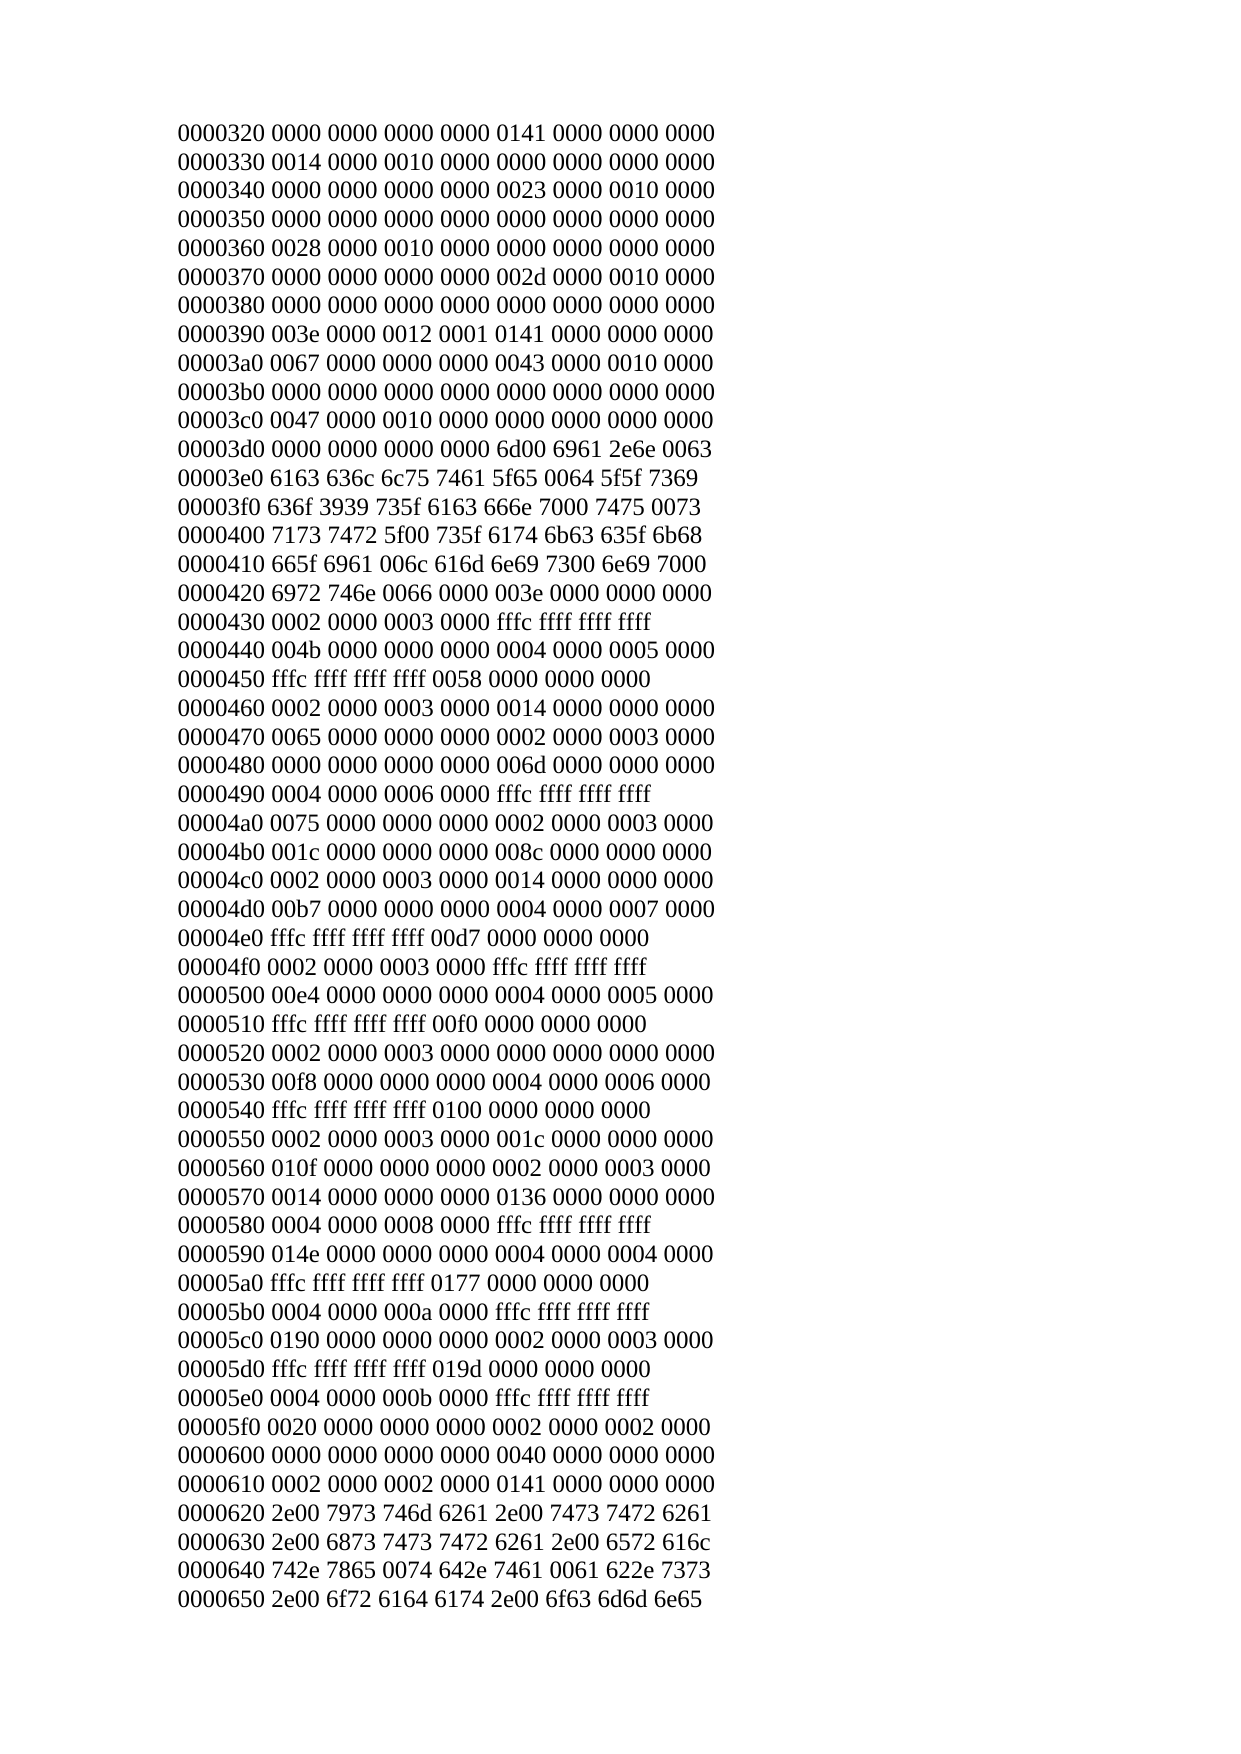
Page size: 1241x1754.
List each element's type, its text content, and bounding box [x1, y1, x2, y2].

text 0000410 665f 6961 006c 616d 6e69 7300 6e69 7000 [177, 549, 1152, 578]
text 0000320 0000 0000 0000 0000 0141 0000 0000 0000 [177, 118, 1152, 147]
text 00004c0 0002 0000 0003 0000 0014 0000 0000 0000 [177, 866, 1152, 894]
text 0000610 0002 0000 0002 0000 0141 0000 0000 0000 [177, 1469, 1152, 1498]
text 0000570 0014 0000 0000 0000 0136 0000 0000 0000 [177, 1182, 1152, 1211]
text 0000350 0000 0000 0000 0000 0000 0000 0000 0000 [177, 204, 1152, 233]
text 0000480 0000 0000 0000 0000 006d 0000 0000 0000 [177, 751, 1152, 779]
text 0000390 003e 0000 0012 0001 0141 0000 0000 0000 [177, 319, 1152, 348]
text 0000340 0000 0000 0000 0000 0023 0000 0010 0000 [177, 176, 1152, 204]
text 0000560 010f 0000 0000 0000 0002 0000 0003 0000 [177, 1153, 1152, 1182]
text 00003a0 0067 0000 0000 0000 0043 0000 0010 0000 [177, 348, 1152, 377]
text 0000590 014e 0000 0000 0000 0004 0000 0004 0000 [177, 1239, 1152, 1268]
text 0000330 0014 0000 0010 0000 0000 0000 0000 0000 [177, 147, 1152, 176]
text 0000650 2e00 6f72 6164 6174 2e00 6f63 6d6d 6e65 [177, 1584, 1152, 1613]
text 0000380 0000 0000 0000 0000 0000 0000 0000 0000 [177, 291, 1152, 319]
text 0000550 0002 0000 0003 0000 001c 0000 0000 0000 [177, 1124, 1152, 1153]
text 00005a0 fffc ffff ffff ffff 0177 0000 0000 0000 [177, 1268, 1152, 1297]
text 0000530 00f8 0000 0000 0000 0004 0000 0006 0000 [177, 1067, 1152, 1096]
text 00005d0 fffc ffff ffff ffff 019d 0000 0000 0000 [177, 1354, 1152, 1383]
text 0000470 0065 0000 0000 0000 0002 0000 0003 0000 [177, 722, 1152, 751]
text 0000520 0002 0000 0003 0000 0000 0000 0000 0000 [177, 1038, 1152, 1067]
text 0000420 6972 746e 0066 0000 003e 0000 0000 0000 [177, 578, 1152, 607]
text 00005e0 0004 0000 000b 0000 fffc ffff ffff ffff [177, 1383, 1152, 1412]
text 0000540 fffc ffff ffff ffff 0100 0000 0000 0000 [177, 1096, 1152, 1124]
text 00005c0 0190 0000 0000 0000 0002 0000 0003 0000 [177, 1326, 1152, 1354]
text 00003f0 636f 3939 735f 6163 666e 7000 7475 0073 [177, 492, 1152, 521]
text 00005f0 0020 0000 0000 0000 0002 0000 0002 0000 [177, 1412, 1152, 1441]
text 00004b0 001c 0000 0000 0000 008c 0000 0000 0000 [177, 837, 1152, 866]
text 00003c0 0047 0000 0010 0000 0000 0000 0000 0000 [177, 406, 1152, 434]
text 0000400 7173 7472 5f00 735f 6174 6b63 635f 6b68 [177, 521, 1152, 549]
text 00003b0 0000 0000 0000 0000 0000 0000 0000 0000 [177, 377, 1152, 406]
text 0000510 fffc ffff ffff ffff 00f0 0000 0000 0000 [177, 1009, 1152, 1038]
text 0000500 00e4 0000 0000 0000 0004 0000 0005 0000 [177, 981, 1152, 1009]
text 00003d0 0000 0000 0000 0000 6d00 6961 2e6e 0063 [177, 434, 1152, 463]
text 00003e0 6163 636c 6c75 7461 5f65 0064 5f5f 7369 [177, 463, 1152, 492]
text 0000440 004b 0000 0000 0000 0004 0000 0005 0000 [177, 636, 1152, 664]
text 00004f0 0002 0000 0003 0000 fffc ffff ffff ffff [177, 952, 1152, 981]
text 0000370 0000 0000 0000 0000 002d 0000 0010 0000 [177, 262, 1152, 291]
text 0000450 fffc ffff ffff ffff 0058 0000 0000 0000 [177, 664, 1152, 693]
text 0000460 0002 0000 0003 0000 0014 0000 0000 0000 [177, 693, 1152, 722]
text 00004e0 fffc ffff ffff ffff 00d7 0000 0000 0000 [177, 923, 1152, 952]
text 0000630 2e00 6873 7473 7472 6261 2e00 6572 616c [177, 1527, 1152, 1556]
text 0000580 0004 0000 0008 0000 fffc ffff ffff ffff [177, 1211, 1152, 1239]
text 0000360 0028 0000 0010 0000 0000 0000 0000 0000 [177, 233, 1152, 262]
text 0000600 0000 0000 0000 0000 0040 0000 0000 0000 [177, 1441, 1152, 1469]
text 0000490 0004 0000 0006 0000 fffc ffff ffff ffff [177, 779, 1152, 808]
text 0000640 742e 7865 0074 642e 7461 0061 622e 7373 [177, 1556, 1152, 1584]
text 00004a0 0075 0000 0000 0000 0002 0000 0003 0000 [177, 808, 1152, 837]
text 0000430 0002 0000 0003 0000 fffc ffff ffff ffff [177, 607, 1152, 636]
text 00004d0 00b7 0000 0000 0000 0004 0000 0007 0000 [177, 894, 1152, 923]
text 0000620 2e00 7973 746d 6261 2e00 7473 7472 6261 [177, 1498, 1152, 1527]
text 00005b0 0004 0000 000a 0000 fffc ffff ffff ffff [177, 1297, 1152, 1326]
